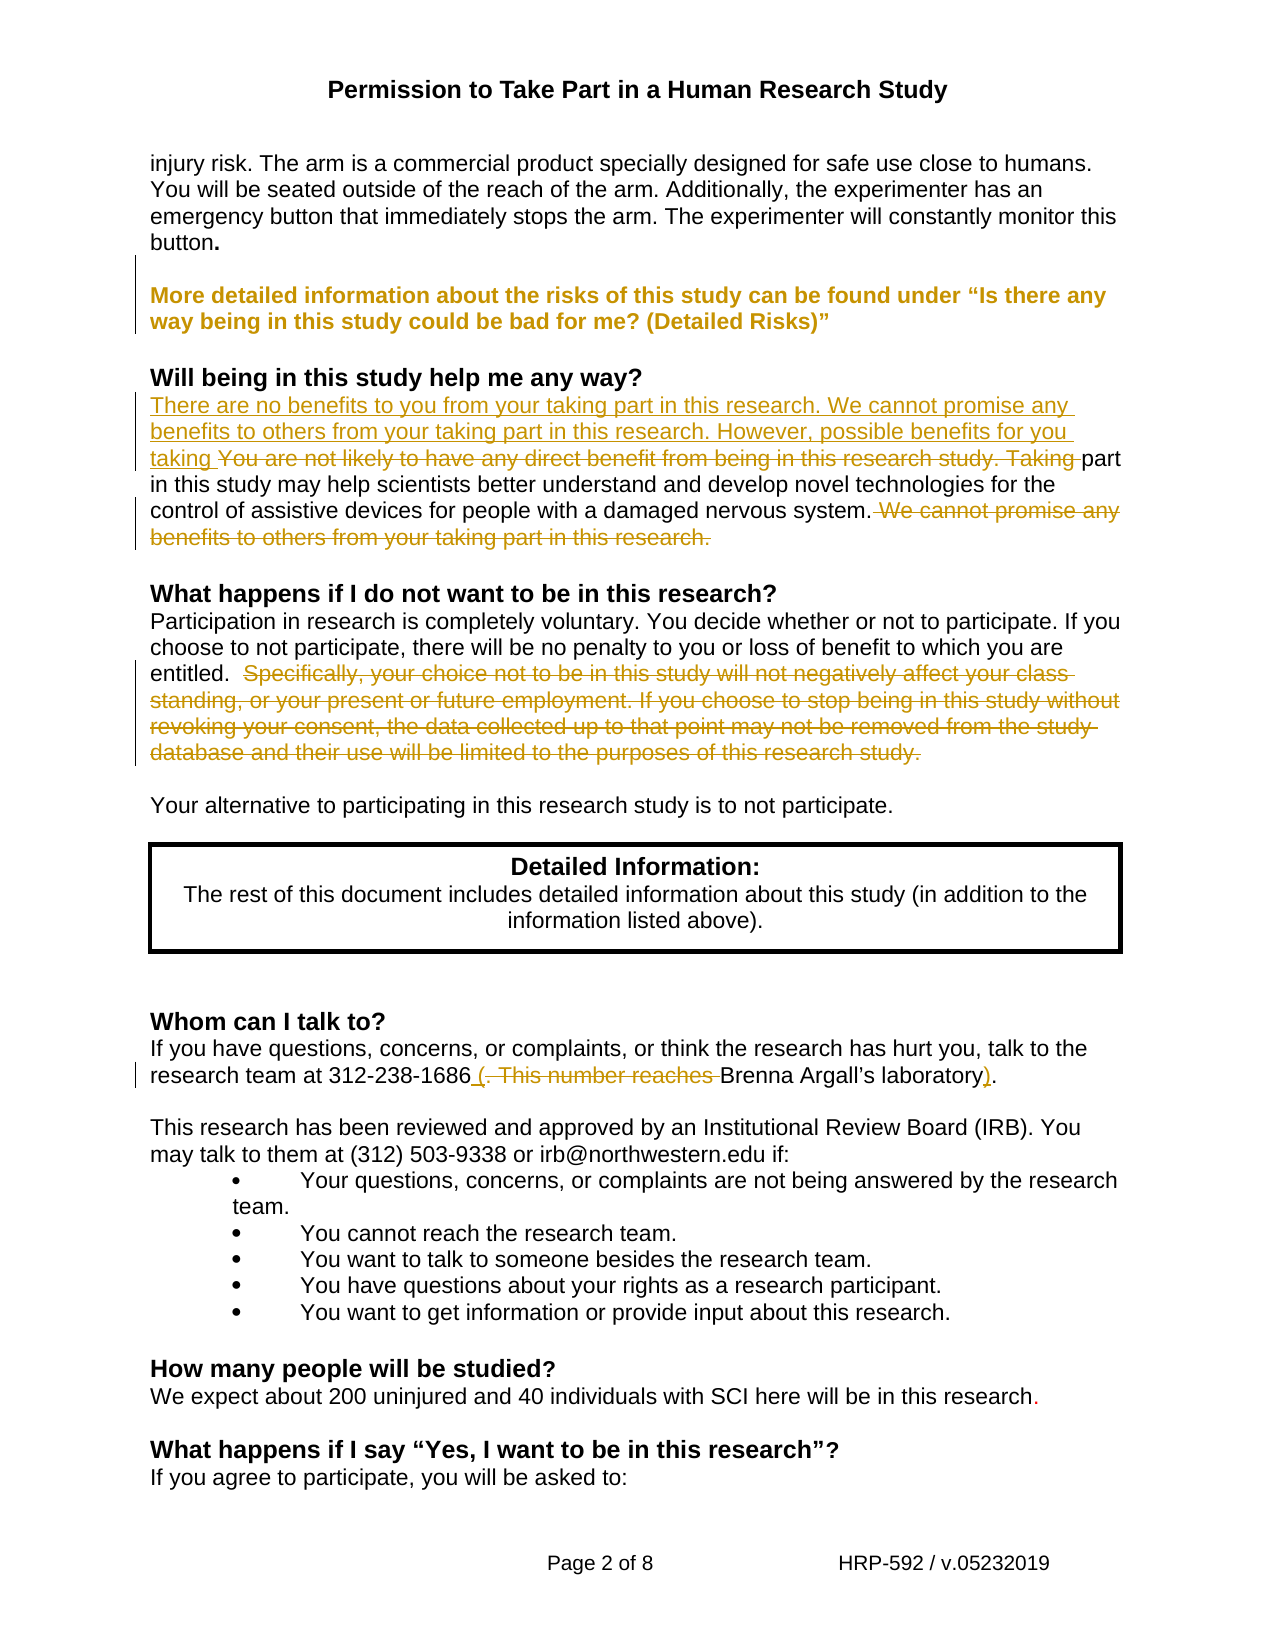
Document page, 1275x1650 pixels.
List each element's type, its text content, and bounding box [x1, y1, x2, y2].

list You want to get information or provide input about this research. [232, 1299, 1125, 1325]
text More detailed information about the risks of this study can be found under “Is there any way being in this study could be bad for me? (Detailed Risks)” [150, 282, 1125, 334]
text We expect about 200 uninjured and 40 individuals with SCI here will be in this research. [150, 1383, 1125, 1409]
list You have questions about your rights as a research participant. [232, 1272, 1125, 1299]
list You cannot reach the research team. [232, 1220, 1125, 1246]
subtitle What happens if I say “Yes, I want to be in this research”? [150, 1435, 1125, 1464]
text part in this study may help scientists better understand and develop novel technologies for the control of assistive devices for people with a damaged nervous system. [150, 392, 1125, 550]
text Whom can I talk to? [150, 1006, 1125, 1035]
list Your questions, concerns, or complaints are not being answered by the research team. [232, 1167, 1125, 1220]
text This research has been reviewed and approved by an Institutional Review Board (IRB). You may talk to them at (312) 503-9338 or irb@northwestern.edu if: [150, 1114, 1125, 1167]
text Participation in research is completely voluntary. You decide whether or not to participate. If you choose to not participate, there will be no penalty to you or loss of benefit to which you are entitled. [150, 608, 1125, 766]
list You want to talk to someone besides the research team. [232, 1246, 1125, 1272]
subtitle Will being in this study help me any way? [150, 363, 1125, 392]
subtitle How many people will be studied? [150, 1354, 1125, 1383]
text Your alternative to participating in this research study is to not participate. [150, 792, 1125, 818]
text If you have questions, concerns, or complaints, or think the research has hurt you, talk to the research team at 312-238-1686Brenna Argall’s laboratory. [150, 1035, 1125, 1088]
text If you agree to participate, you will be asked to: [150, 1464, 1125, 1490]
subtitle What happens if I do not want to be in this research? [150, 579, 1125, 608]
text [150, 150, 1125, 255]
